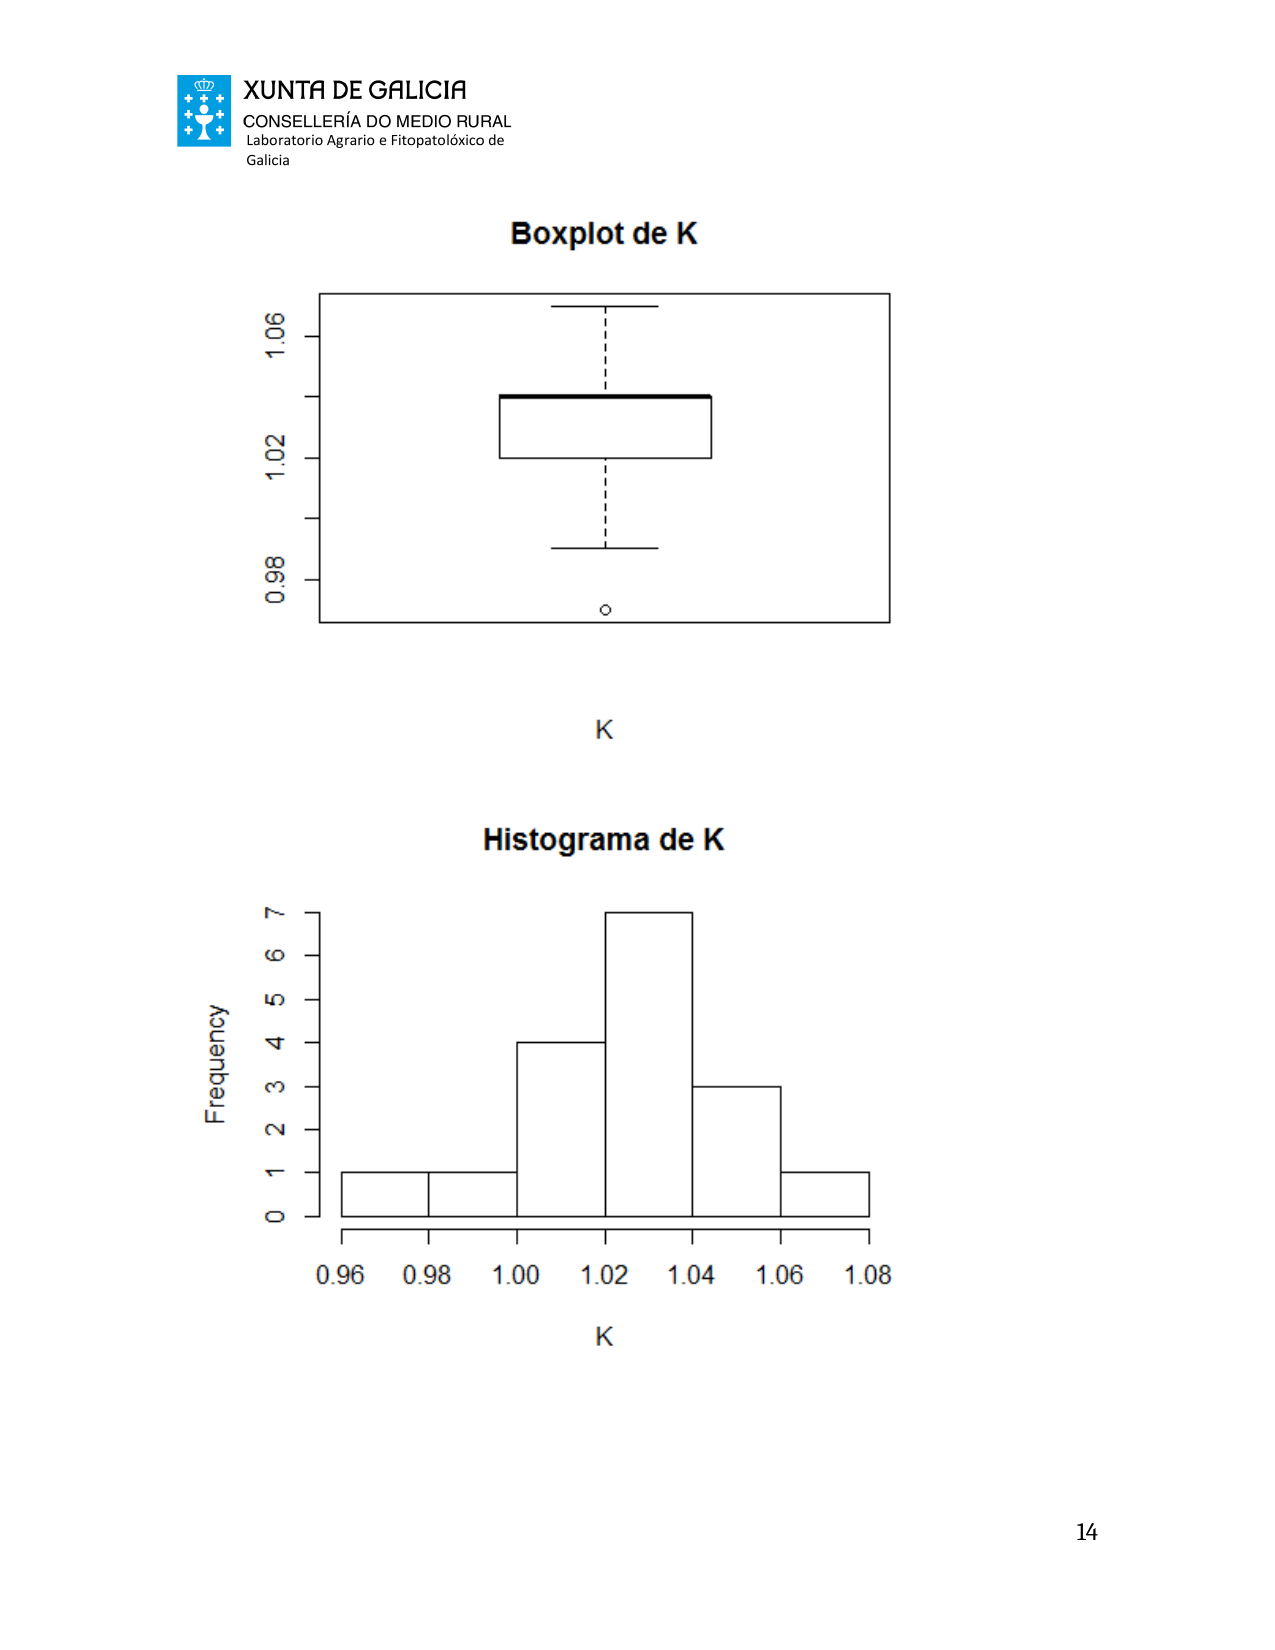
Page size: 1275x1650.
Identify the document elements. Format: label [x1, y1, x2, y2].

picture [185, 95, 192, 102]
picture [200, 105, 208, 113]
picture [185, 110, 192, 118]
picture [177, 75, 954, 1384]
picture [196, 116, 213, 139]
picture [217, 127, 223, 134]
picture [185, 126, 192, 134]
picture [217, 111, 223, 118]
picture [201, 95, 207, 102]
picture [217, 95, 223, 102]
